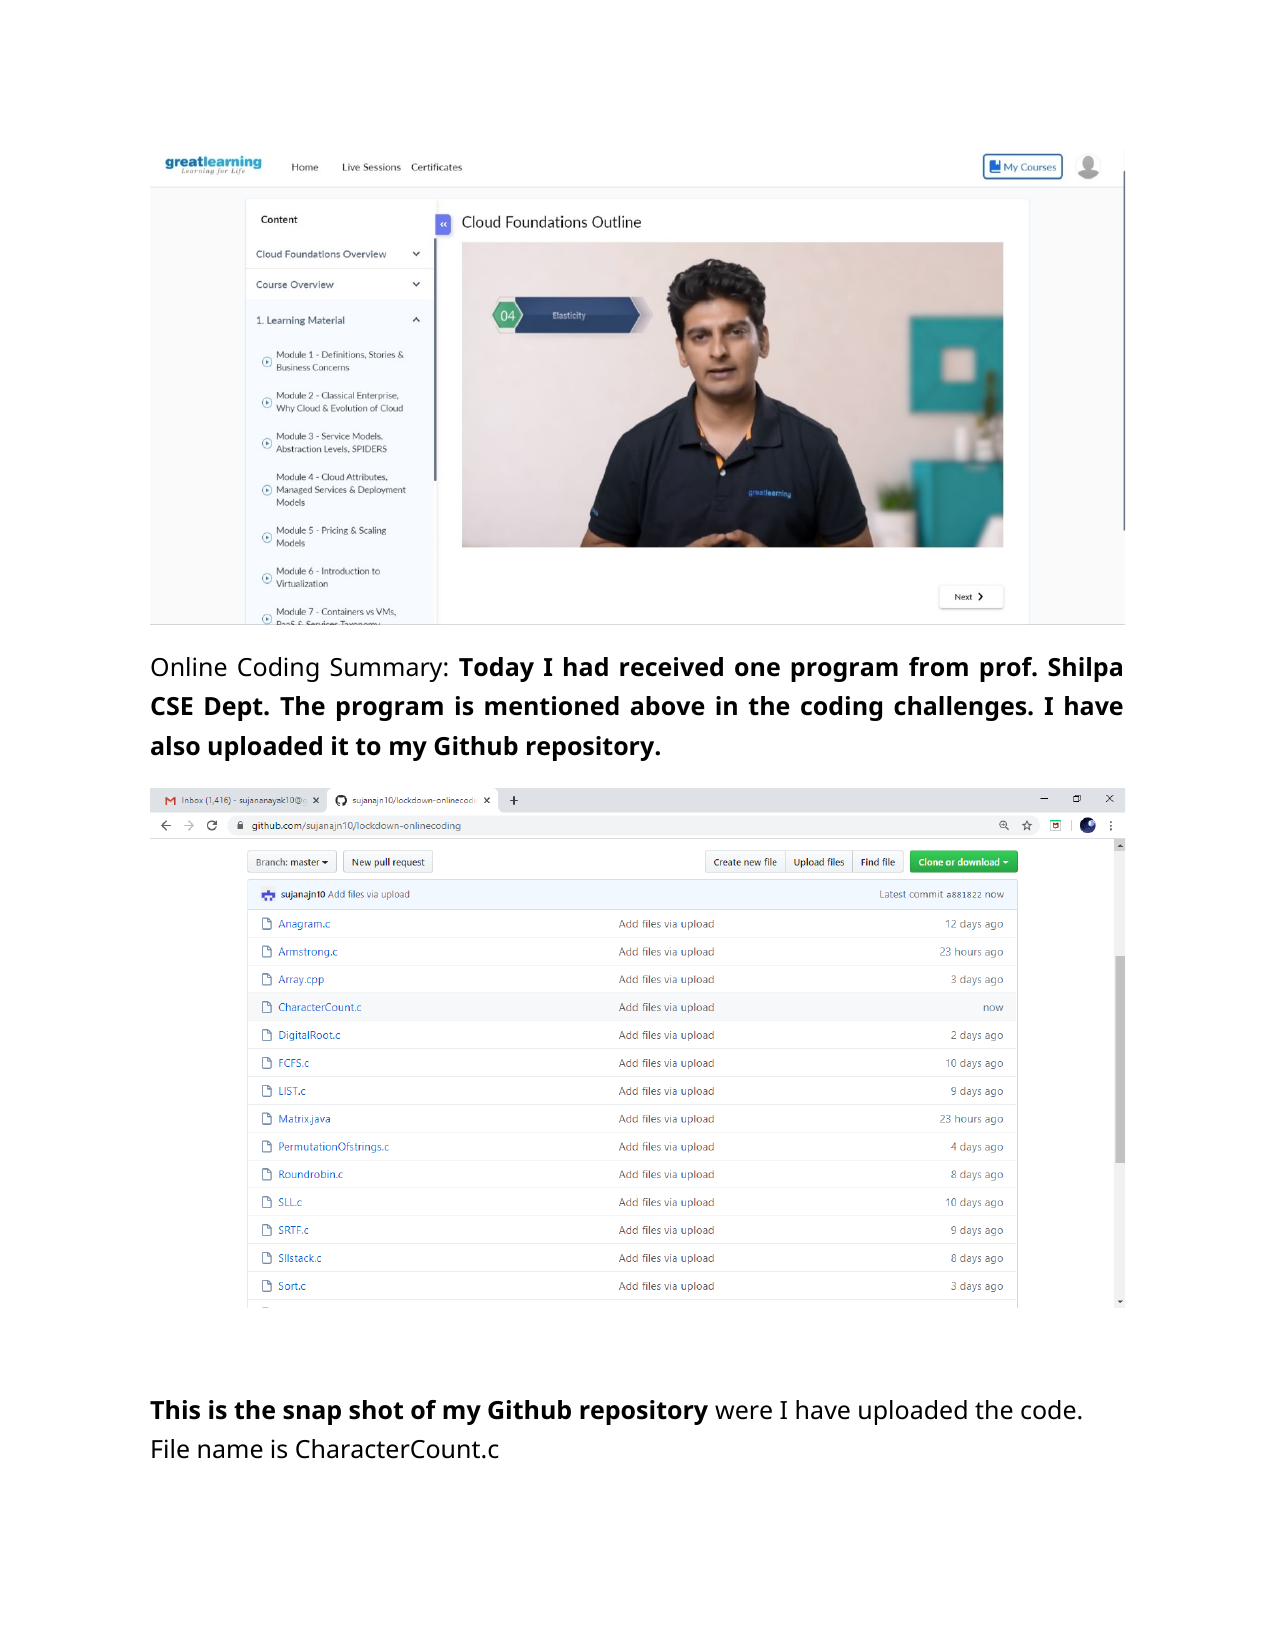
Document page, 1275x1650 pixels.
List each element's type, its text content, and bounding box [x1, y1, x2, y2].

text Online Coding Summary: Today I had received one program from prof. Shilpa CSE Dept. The program is mentioned above in the coding challenges. I have also uploaded it to my Github repository. [150, 650, 1125, 762]
picture [150, 788, 1125, 1308]
picture [150, 150, 1125, 625]
text This is the snap shot of my Github repository were I have uploaded the code. File name is CharacterCount.c [150, 1393, 1125, 1466]
